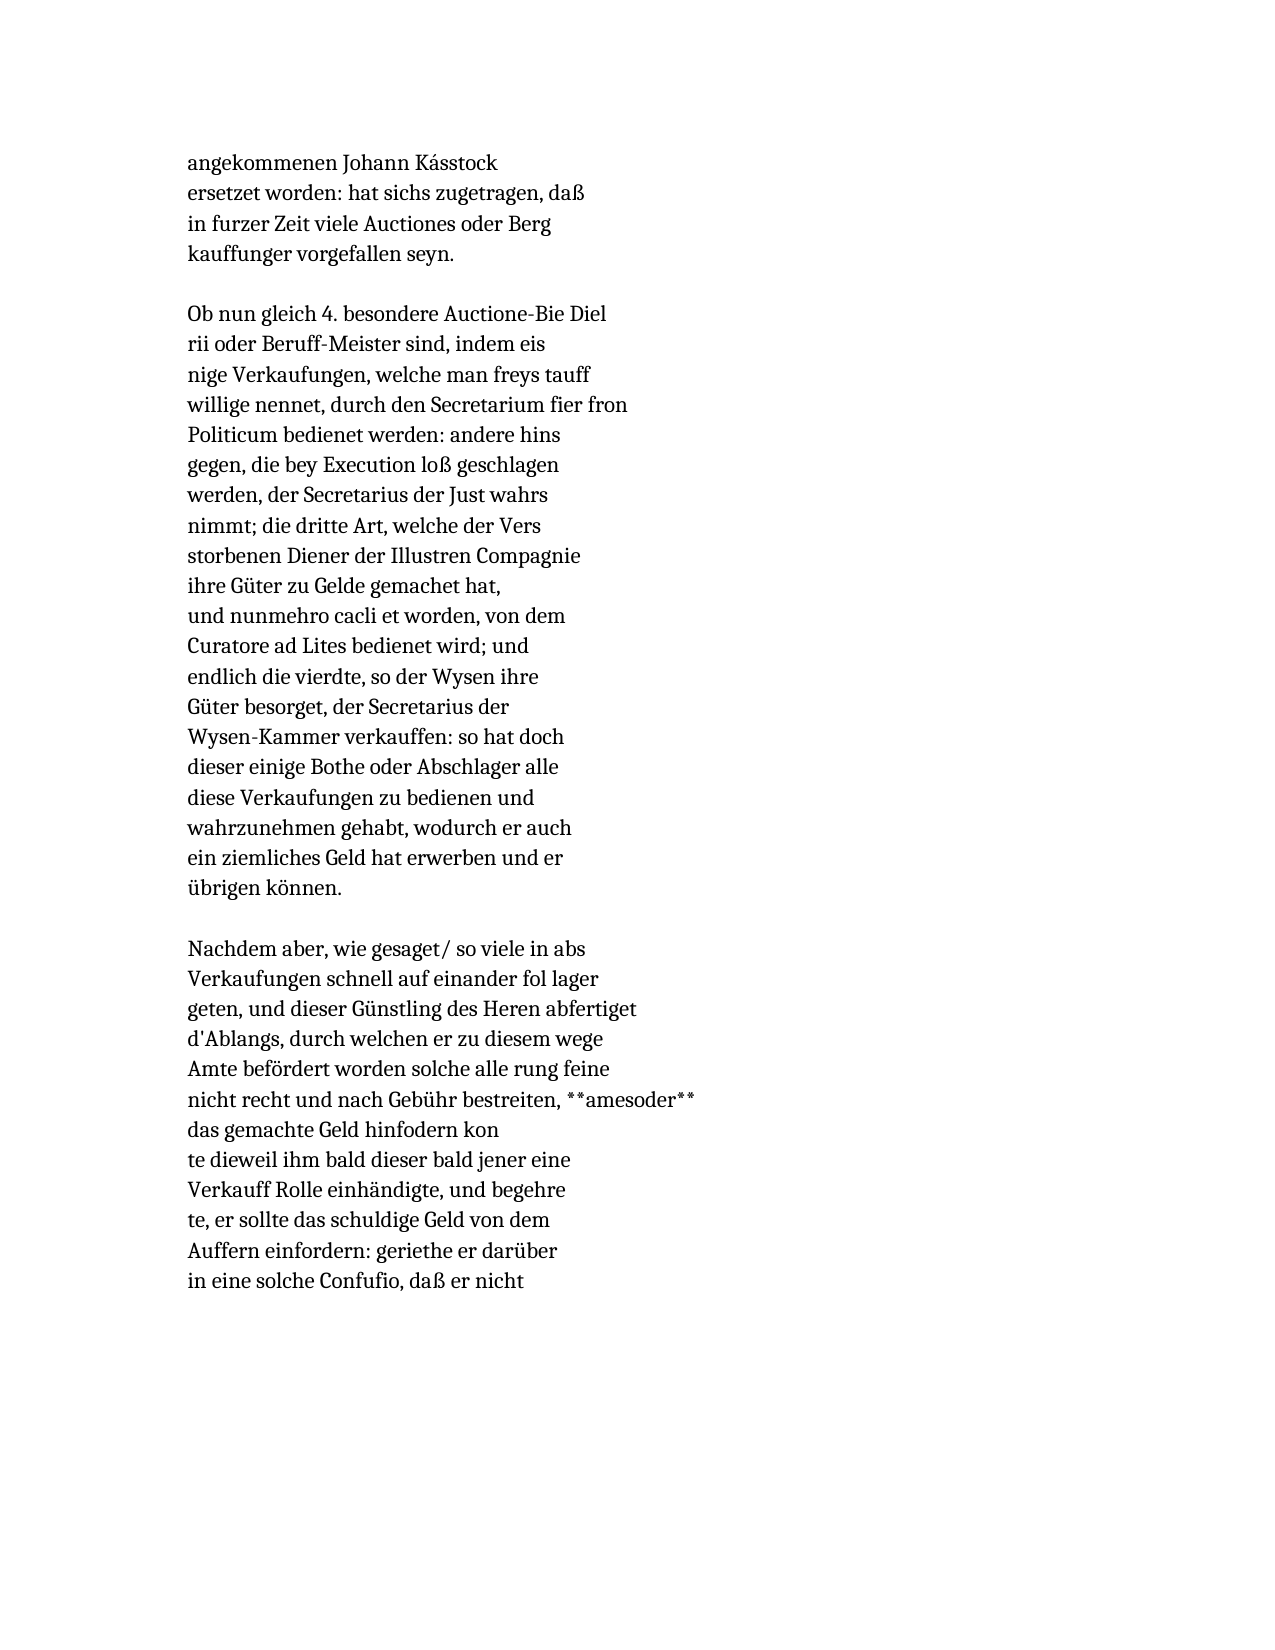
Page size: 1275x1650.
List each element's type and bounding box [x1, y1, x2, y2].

text [187, 150, 1087, 1324]
